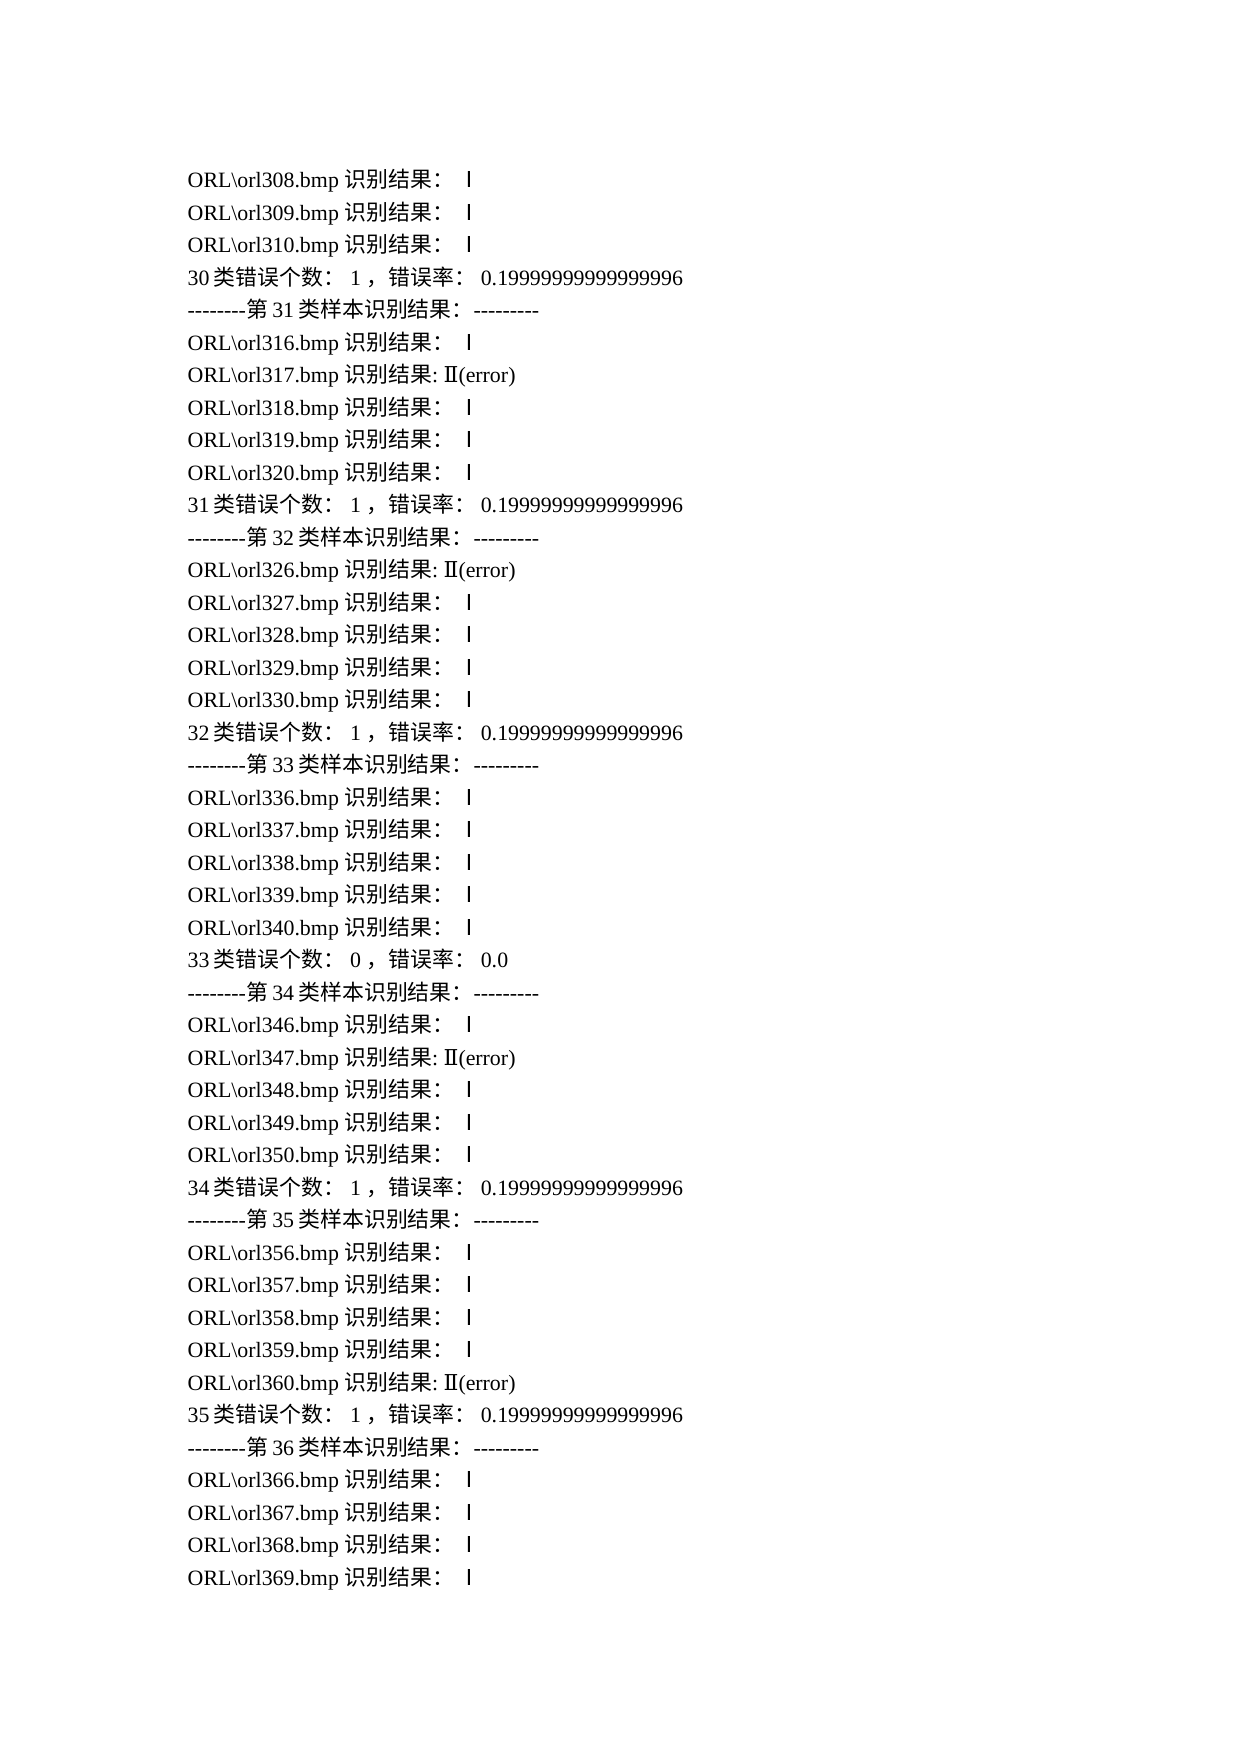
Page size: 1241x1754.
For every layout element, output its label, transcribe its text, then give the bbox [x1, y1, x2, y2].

text ORL\orl357.bmp 识别结果： Ⅰ [187, 1267, 1053, 1299]
text ORL\orl330.bmp 识别结果： Ⅰ [187, 682, 1053, 714]
text ORL\orl349.bmp 识别结果： Ⅰ [187, 1104, 1053, 1137]
text ORL\orl329.bmp 识别结果： Ⅰ [187, 649, 1053, 682]
text 31类错误个数： 1 ，错误率： 0.19999999999999996 [187, 487, 1053, 519]
text ORL\orl327.bmp 识别结果： Ⅰ [187, 584, 1053, 617]
text --------第34类样本识别结果：--------- [187, 974, 1053, 1007]
text ORL\orl356.bmp 识别结果： Ⅰ [187, 1234, 1053, 1267]
text ORL\orl310.bmp 识别结果： Ⅰ [187, 227, 1053, 259]
text ORL\orl308.bmp 识别结果： Ⅰ [187, 162, 1053, 194]
text ORL\orl350.bmp 识别结果： Ⅰ [187, 1137, 1053, 1169]
text --------第31类样本识别结果：--------- [187, 292, 1053, 324]
text --------第33类样本识别结果：--------- [187, 747, 1053, 779]
text ORL\orl366.bmp 识别结果： Ⅰ [187, 1462, 1053, 1494]
text --------第36类样本识别结果：--------- [187, 1429, 1053, 1462]
text --------第32类样本识别结果：--------- [187, 519, 1053, 552]
text ORL\orl320.bmp 识别结果： Ⅰ [187, 454, 1053, 487]
text ORL\orl347.bmp 识别结果: Ⅱ(error) [187, 1039, 1053, 1072]
text ORL\orl316.bmp 识别结果： Ⅰ [187, 324, 1053, 357]
text ORL\orl338.bmp 识别结果： Ⅰ [187, 844, 1053, 877]
text ORL\orl358.bmp 识别结果： Ⅰ [187, 1299, 1053, 1332]
text 33类错误个数： 0 ，错误率： 0.0 [187, 942, 1053, 974]
text 32类错误个数： 1 ，错误率： 0.19999999999999996 [187, 714, 1053, 747]
text ORL\orl360.bmp 识别结果: Ⅱ(error) [187, 1364, 1053, 1397]
text ORL\orl318.bmp 识别结果： Ⅰ [187, 389, 1053, 422]
text ORL\orl336.bmp 识别结果： Ⅰ [187, 779, 1053, 812]
text ORL\orl309.bmp 识别结果： Ⅰ [187, 194, 1053, 227]
text ORL\orl346.bmp 识别结果： Ⅰ [187, 1007, 1053, 1039]
text 30类错误个数： 1 ，错误率： 0.19999999999999996 [187, 259, 1053, 292]
text ORL\orl317.bmp 识别结果: Ⅱ(error) [187, 357, 1053, 389]
text ORL\orl359.bmp 识别结果： Ⅰ [187, 1332, 1053, 1364]
text 34类错误个数： 1 ，错误率： 0.19999999999999996 [187, 1169, 1053, 1202]
text ORL\orl348.bmp 识别结果： Ⅰ [187, 1072, 1053, 1104]
text ORL\orl326.bmp 识别结果: Ⅱ(error) [187, 552, 1053, 584]
text ORL\orl368.bmp 识别结果： Ⅰ [187, 1527, 1053, 1559]
text ORL\orl339.bmp 识别结果： Ⅰ [187, 877, 1053, 909]
text ORL\orl340.bmp 识别结果： Ⅰ [187, 909, 1053, 942]
text 35类错误个数： 1 ，错误率： 0.19999999999999996 [187, 1397, 1053, 1429]
text ORL\orl319.bmp 识别结果： Ⅰ [187, 422, 1053, 454]
text ORL\orl369.bmp 识别结果： Ⅰ [187, 1559, 1053, 1592]
text ORL\orl337.bmp 识别结果： Ⅰ [187, 812, 1053, 844]
text ORL\orl367.bmp 识别结果： Ⅰ [187, 1494, 1053, 1527]
text ORL\orl328.bmp 识别结果： Ⅰ [187, 617, 1053, 649]
text --------第35类样本识别结果：--------- [187, 1202, 1053, 1234]
